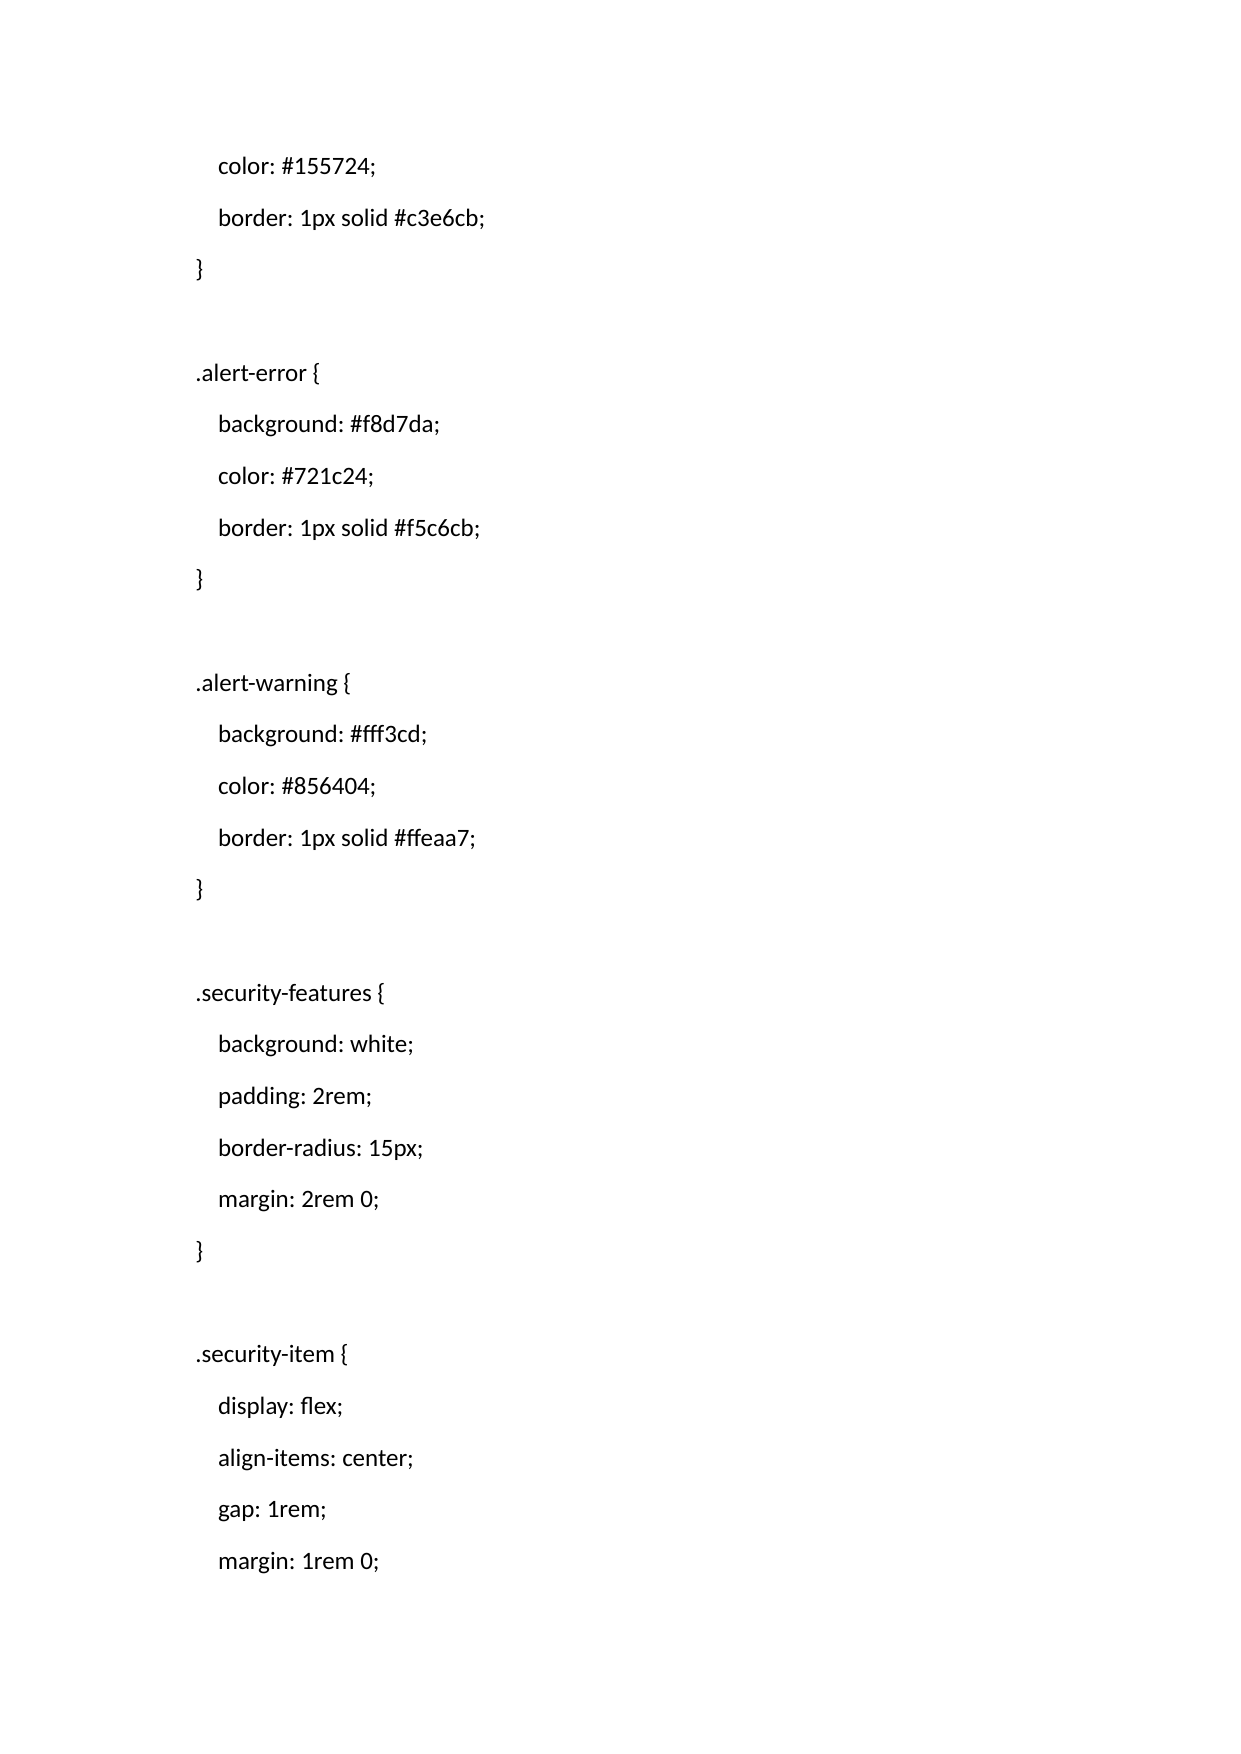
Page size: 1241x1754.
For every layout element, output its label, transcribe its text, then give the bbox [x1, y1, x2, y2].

text } [150, 253, 1090, 284]
text background: #fff3cd; [150, 718, 1090, 749]
text color: #721c24; [150, 460, 1090, 491]
text background: #f8d7da; [150, 408, 1090, 439]
text .security-item { [150, 1338, 1090, 1369]
text } [150, 563, 1090, 594]
text } [150, 1235, 1090, 1266]
text color: #856404; [150, 770, 1090, 801]
text .alert-error { [150, 357, 1090, 387]
text border: 1px solid #ffeaa7; [150, 822, 1090, 852]
text border: 1px solid #f5c6cb; [150, 512, 1090, 542]
text align-items: center; [150, 1442, 1090, 1472]
text display: flex; [150, 1390, 1090, 1421]
text border: 1px solid #c3e6cb; [150, 202, 1090, 232]
text .security-features { [150, 977, 1090, 1007]
text gap: 1rem; [150, 1493, 1090, 1524]
text } [150, 873, 1090, 904]
text .alert-warning { [150, 667, 1090, 697]
text margin: 1rem 0; [150, 1545, 1090, 1576]
text background: white; [150, 1028, 1090, 1059]
text border-radius: 15px; [150, 1132, 1090, 1162]
text margin: 2rem 0; [150, 1183, 1090, 1214]
text padding: 2rem; [150, 1080, 1090, 1111]
text color: #155724; [150, 150, 1090, 181]
